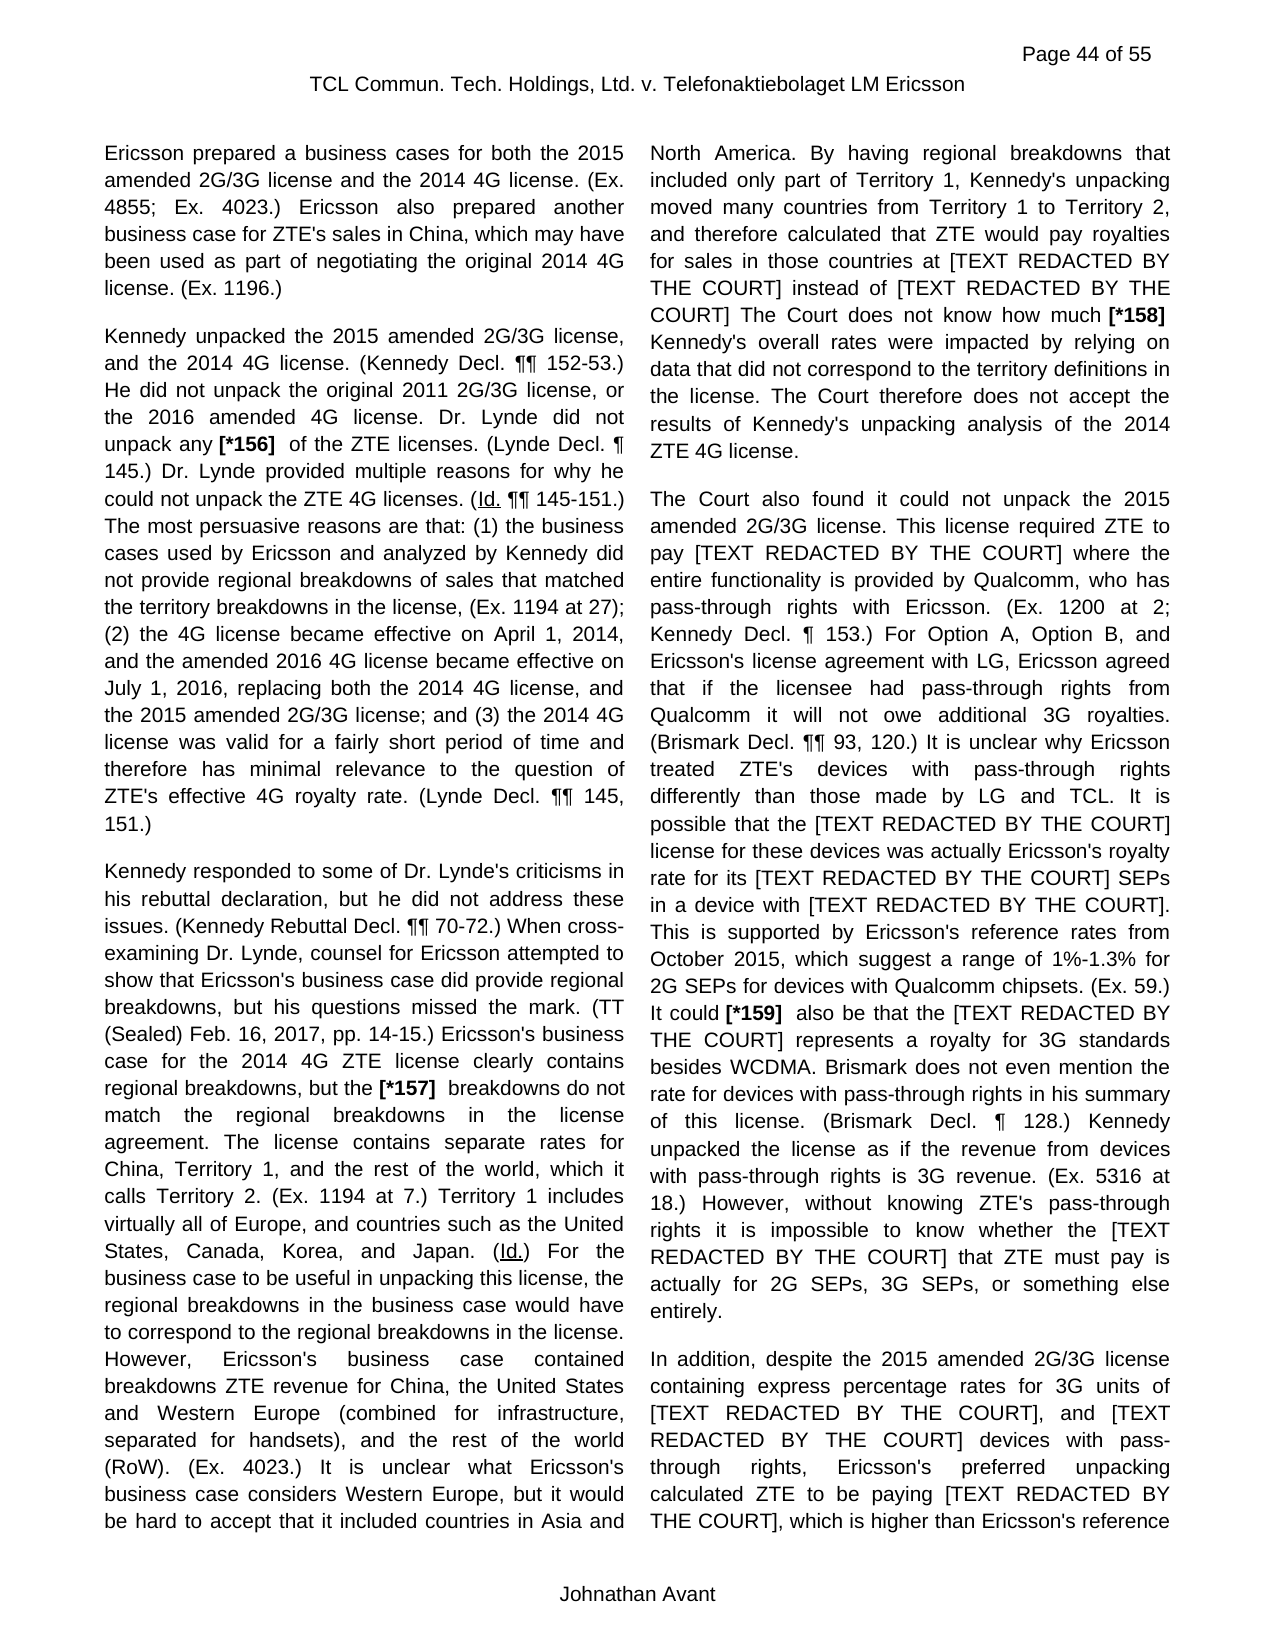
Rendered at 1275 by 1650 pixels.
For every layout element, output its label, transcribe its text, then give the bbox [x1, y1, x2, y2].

text Ericsson prepared a business cases for both the 2015 amended 2G/3G license and the 2014 4G license. (Ex. 4855; Ex. 4023.) Ericsson also prepared another business case for ZTE's sales in China, which may have been used as part of negotiating the original 2014 4G license. (Ex. 1196.) [104, 137, 625, 300]
text Kennedy responded to some of Dr. Lynde's criticisms in his rebuttal declaration, but he did not address these issues. (Kennedy Rebuttal Decl. ¶¶ 70-72.) When cross-examining Dr. Lynde, counsel for Ericsson attempted to show that Ericsson's business case did provide regional breakdowns, but his questions missed the mark. (TT (Sealed) Feb. 16, 2017, pp. 14-15.) Ericsson's business case for the 2014 4G ZTE license clearly contains regional breakdowns, but the [*157] breakdowns do not match the regional breakdowns in the license agreement. The license contains separate rates for China, Territory 1, and the rest of the world, which it calls Territory 2. (Ex. 1194 at 7.) Territory 1 includes virtually all of Europe, and countries such as the United States, Canada, Korea, and Japan. (Id.) For the business case to be useful in unpacking this license, the regional breakdowns in the business case would have to correspond to the regional breakdowns in the license. However, Ericsson's business case contained breakdowns ZTE revenue for China, the United States and Western Europe (combined for infrastructure, separated for handsets), and the rest of the world (RoW). (Ex. 4023.) It is unclear what Ericsson's business case considers Western Europe, but it would be hard to accept that it included countries in Asia and North America. By having regional breakdowns that included only part of Territory 1, Kennedy's unpacking moved many countries from Territory 1 to Territory 2, and therefore calculated that ZTE would pay royalties for sales in those countries at [TEXT REDACTED BY THE COURT] instead of [TEXT REDACTED BY THE COURT] The Court does not know how much [*158] Kennedy's overall rates were impacted by relying on data that did not correspond to the territory definitions in the license. The Court therefore does not accept the results of Kennedy's unpacking analysis of the 2014 ZTE 4G license. [104, 856, 625, 1533]
text Kennedy responded to some of Dr. Lynde's criticisms in his rebuttal declaration, but he did not address these issues. (Kennedy Rebuttal Decl. ¶¶ 70-72.) When cross-examining Dr. Lynde, counsel for Ericsson attempted to show that Ericsson's business case did provide regional breakdowns, but his questions missed the mark. (TT (Sealed) Feb. 16, 2017, pp. 14-15.) Ericsson's business case for the 2014 4G ZTE license clearly contains regional breakdowns, but the [*157] breakdowns do not match the regional breakdowns in the license agreement. The license contains separate rates for China, Territory 1, and the rest of the world, which it calls Territory 2. (Ex. 1194 at 7.) Territory 1 includes virtually all of Europe, and countries such as the United States, Canada, Korea, and Japan. (Id.) For the business case to be useful in unpacking this license, the regional breakdowns in the business case would have to correspond to the regional breakdowns in the license. However, Ericsson's business case contained breakdowns ZTE revenue for China, the United States and Western Europe (combined for infrastructure, separated for handsets), and the rest of the world (RoW). (Ex. 4023.) It is unclear what Ericsson's business case considers Western Europe, but it would be hard to accept that it included countries in Asia and North America. By having regional breakdowns that included only part of Territory 1, Kennedy's unpacking moved many countries from Territory 1 to Territory 2, and therefore calculated that ZTE would pay royalties for sales in those countries at [TEXT REDACTED BY THE COURT] instead of [TEXT REDACTED BY THE COURT] The Court does not know how much [*158] Kennedy's overall rates were impacted by relying on data that did not correspond to the territory definitions in the license. The Court therefore does not accept the results of Kennedy's unpacking analysis of the 2014 ZTE 4G license. [650, 137, 1171, 462]
text The Court also found it could not unpack the 2015 amended 2G/3G license. This license required ZTE to pay [TEXT REDACTED BY THE COURT] where the entire functionality is provided by Qualcomm, who has pass-through rights with Ericsson. (Ex. 1200 at 2; Kennedy Decl. ¶ 153.) For Option A, Option B, and Ericsson's license agreement with LG, Ericsson agreed that if the licensee had pass-through rights from Qualcomm it will not owe additional 3G royalties. (Brismark Decl. ¶¶ 93, 120.) It is unclear why Ericsson treated ZTE's devices with pass-through rights differently than those made by LG and TCL. It is possible that the [TEXT REDACTED BY THE COURT] license for these devices was actually Ericsson's royalty rate for its [TEXT REDACTED BY THE COURT] SEPs in a device with [TEXT REDACTED BY THE COURT]. This is supported by Ericsson's reference rates from October 2015, which suggest a range of 1%-1.3% for 2G SEPs for devices with Qualcomm chipsets. (Ex. 59.) It could [*159] also be that the [TEXT REDACTED BY THE COURT] represents a royalty for 3G standards besides WCDMA. Brismark does not even mention the rate for devices with pass-through rights in his summary of this license. (Brismark Decl. ¶ 128.) Kennedy unpacked the license as if the revenue from devices with pass-through rights is 3G revenue. (Ex. 5316 at 18.) However, without knowing ZTE's pass-through rights it is impossible to know whether the [TEXT REDACTED BY THE COURT] that ZTE must pay is actually for 2G SEPs, 3G SEPs, or something else entirely. [650, 483, 1171, 1323]
text Kennedy unpacked the 2015 amended 2G/3G license, and the 2014 4G license. (Kennedy Decl. ¶¶ 152-53.) He did not unpack the original 2011 2G/3G license, or the 2016 amended 4G license. Dr. Lynde did not unpack any [*156] of the ZTE licenses. (Lynde Decl. ¶ 145.) Dr. Lynde provided multiple reasons for why he could not unpack the ZTE 4G licenses. (Id. ¶¶ 145-151.) The most persuasive reasons are that: (1) the business cases used by Ericsson and analyzed by Kennedy did not provide regional breakdowns of sales that matched the territory breakdowns in the license, (Ex. 1194 at 27); (2) the 4G license became effective on April 1, 2014, and the amended 2016 4G license became effective on July 1, 2016, replacing both the 2014 4G license, and the 2015 amended 2G/3G license; and (3) the 2014 4G license was valid for a fairly short period of time and therefore has minimal relevance to the question of ZTE's effective 4G royalty rate. (Lynde Decl. ¶¶ 145, 151.) [104, 321, 625, 835]
